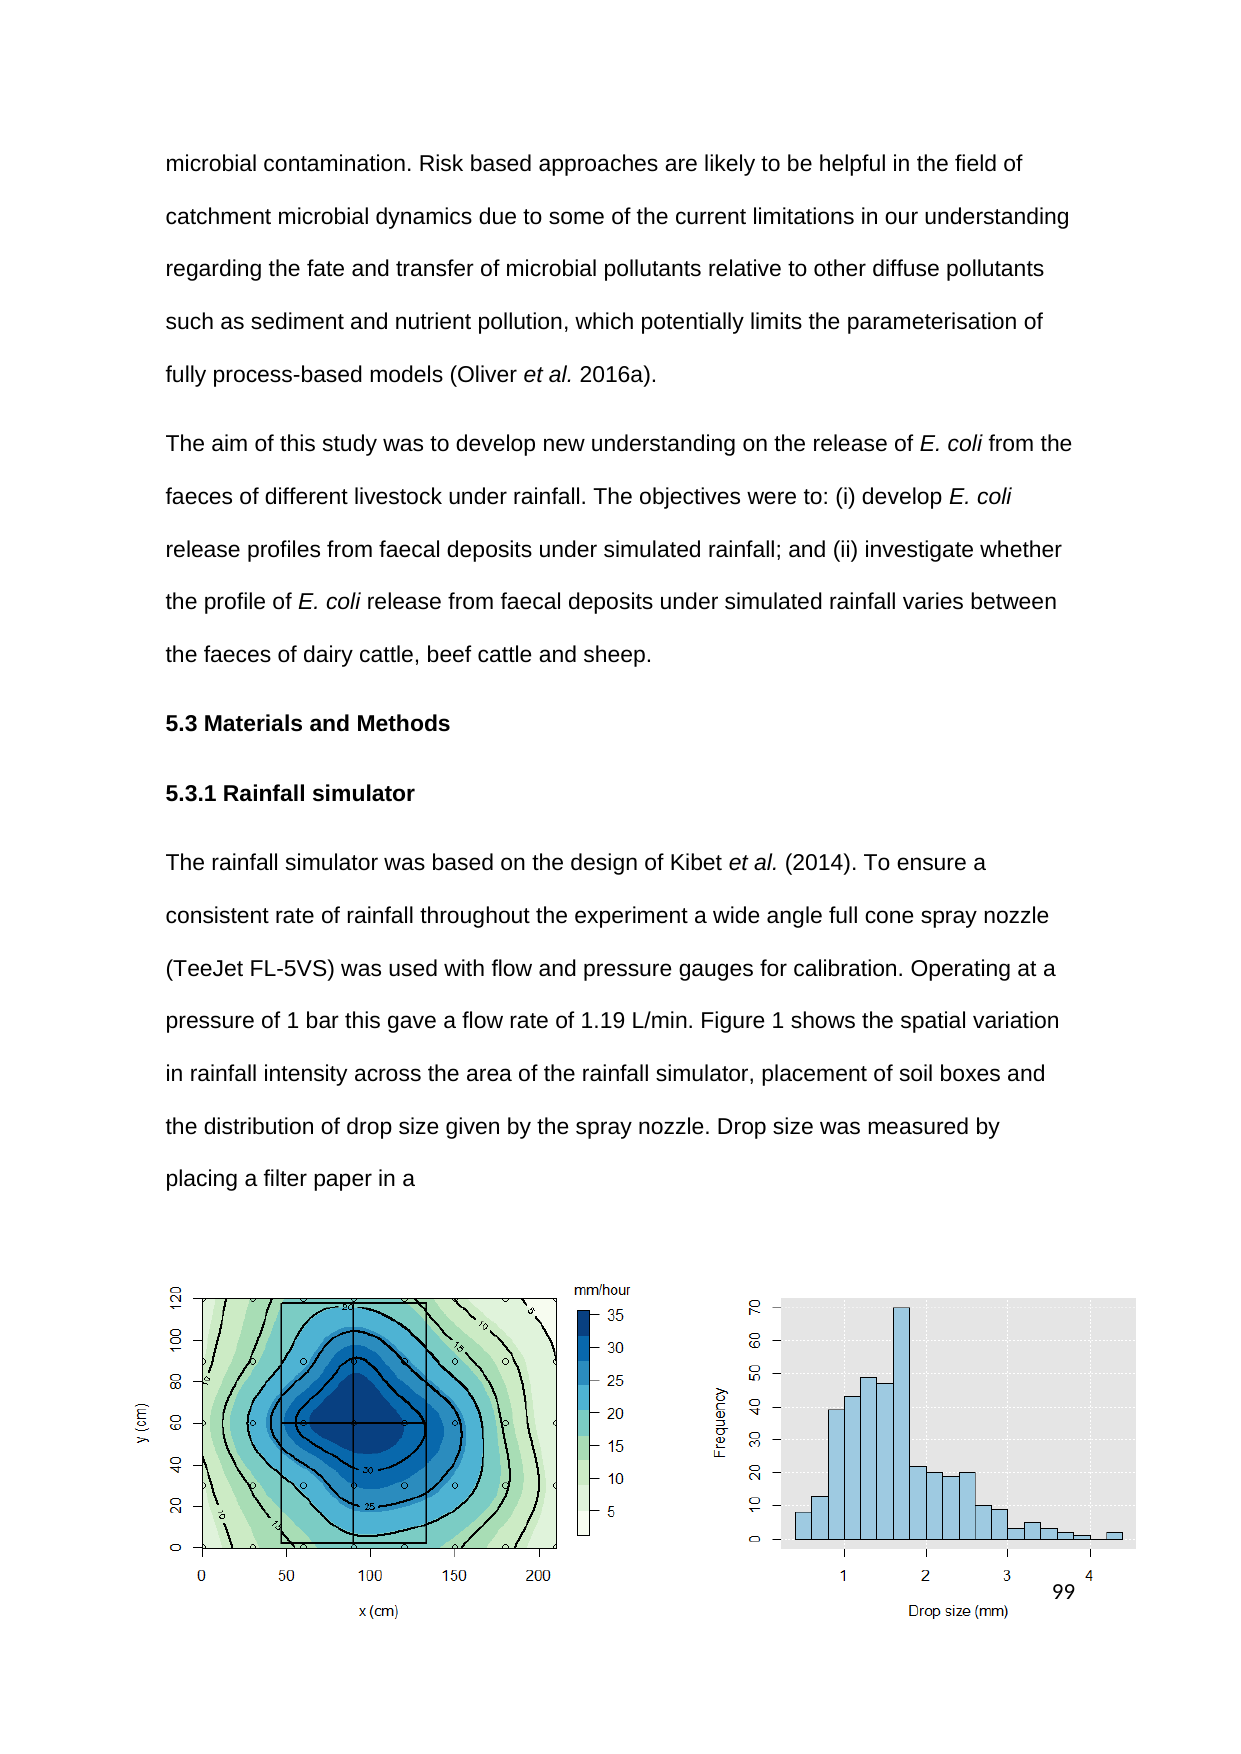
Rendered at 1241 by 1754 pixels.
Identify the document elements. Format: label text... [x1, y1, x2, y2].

picture [63, 1234, 1222, 1644]
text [165, 150, 1075, 387]
text 5.3 Materials and Methods [165, 710, 1075, 737]
text The aim of this study was to develop new understanding on the release of E. coli from the faeces of different livestock under rainfall. The objectives were to: (i) develop E. coli release profiles from faecal deposits under simulated rainfall; and (ii) investigate whether the profile of E. coli release from faecal deposits under simulated rainfall varies between the faeces of dairy cattle, beef cattle and sheep. [165, 430, 1075, 667]
text 5.3.1 Rainfall simulator [165, 780, 1075, 806]
text The rainfall simulator was based on the design of Kibet et al. (2014). To ensure a consistent rate of rainfall throughout the experiment a wide angle full cone spray nozzle (TeeJet FL-5VS) was used with flow and pressure gauges for calibration. Operating at a pressure of 1 bar this gave a flow rate of 1.19 L/min. Figure 1 shows the spatial variation in rainfall intensity across the area of the rainfall simulator, placement of soil boxes and the distribution of drop size given by the spray nozzle. Drop size was measured by placing a filter paper in a [165, 849, 1075, 1192]
